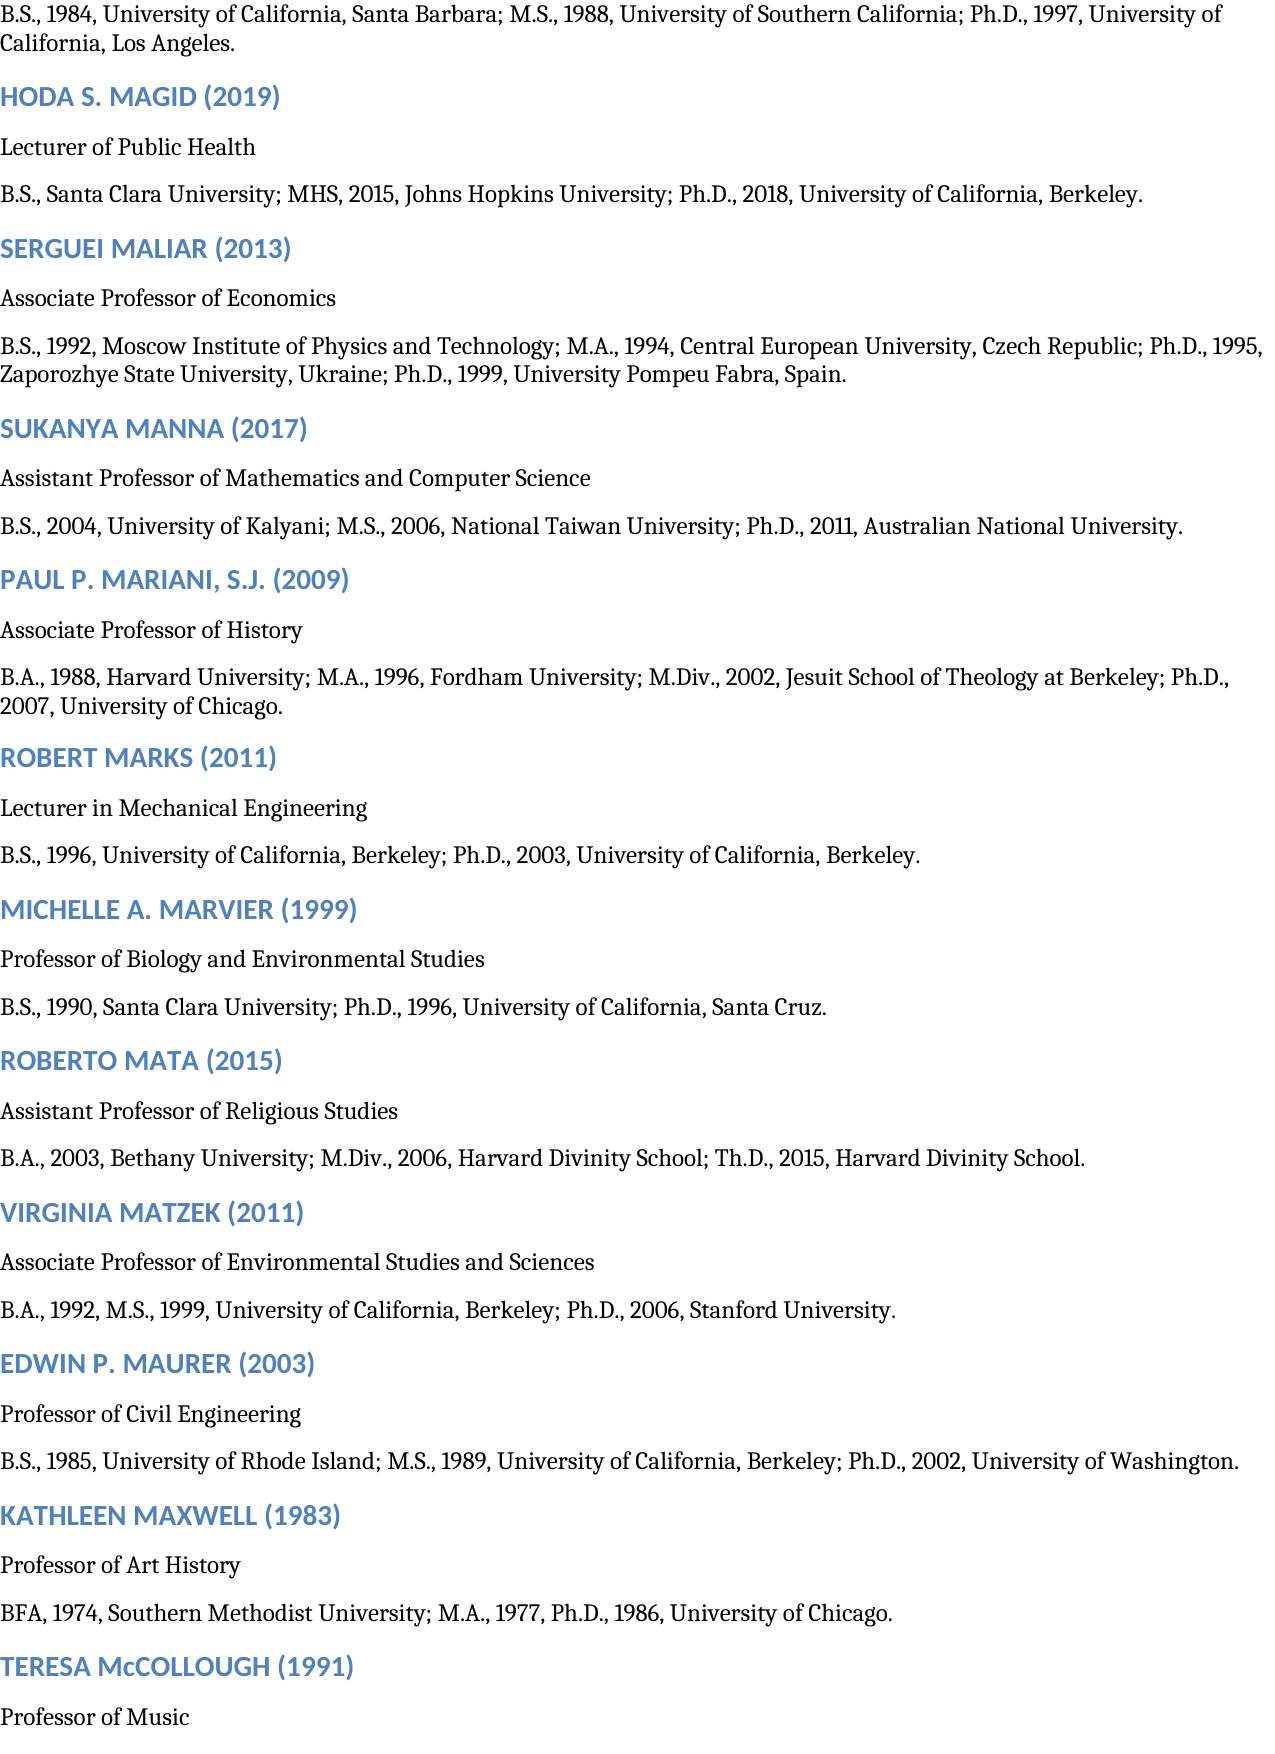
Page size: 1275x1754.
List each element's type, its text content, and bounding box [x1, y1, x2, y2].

text B.S., 1985, University of Rhode Island; M.S., 1989, University of California, Berkeley; Ph.D., 2002, University of Washington. [0, 1447, 1275, 1476]
subtitle ROBERT MARKS (2011) [0, 739, 1275, 775]
text Professor of Civil Engineering [0, 1400, 1275, 1428]
text Lecturer of Public Health [0, 133, 1275, 161]
subtitle ROBERTO MATA (2015) [0, 1042, 1275, 1078]
text Professor of Biology and Environmental Studies [0, 945, 1275, 974]
text Professor of Art History [0, 1551, 1275, 1580]
text B.A., 1988, Harvard University; M.A., 1996, Fordham University; M.Div., 2002, Jesuit School of Theology at Berkeley; Ph.D., 2007, University of Chicago. [0, 663, 1275, 721]
text B.S., 1984, University of California, Santa Barbara; M.S., 1988, University of Southern California; Ph.D., 1997, University of California, Los Angeles. [0, 0, 1275, 57]
text BFA, 1974, Southern Methodist University; M.A., 1977, Ph.D., 1986, University of Chicago. [0, 1599, 1275, 1627]
text Assistant Professor of Mathematics and Computer Science [0, 464, 1275, 493]
text B.A., 2003, Bethany University; M.Div., 2006, Harvard Divinity School; Th.D., 2015, Harvard Divinity School. [0, 1144, 1275, 1173]
text B.S., Santa Clara University; MHS, 2015, Johns Hopkins University; Ph.D., 2018, University of California, Berkeley. [0, 180, 1275, 209]
subtitle TERESA McCOLLOUGH (1991) [0, 1648, 1275, 1684]
subtitle MICHELLE A. MARVIER (1999) [0, 891, 1275, 927]
subtitle VIRGINIA MATZEK (2011) [0, 1194, 1275, 1229]
text Associate Professor of Economics [0, 284, 1275, 313]
text Lecturer in Mechanical Engineering [0, 794, 1275, 823]
subtitle KATHLEEN MAXWELL (1983) [0, 1497, 1275, 1532]
text B.A., 1992, M.S., 1999, University of California, Berkeley; Ph.D., 2006, Stanford University. [0, 1296, 1275, 1324]
subtitle HODA S. MAGID (2019) [0, 78, 1275, 114]
text B.S., 2004, University of Kalyani; M.S., 2006, National Taiwan University; Ph.D., 2011, Australian National University. [0, 512, 1275, 541]
text Assistant Professor of Religious Studies [0, 1097, 1275, 1126]
text B.S., 1992, Moscow Institute of Physics and Technology; M.A., 1994, Central European University, Czech Republic; Ph.D., 1995, Zaporozhye State University, Ukraine; Ph.D., 1999, University Pompeu Fabra, Spain. [0, 332, 1275, 389]
text Professor of Music [0, 1703, 1275, 1731]
text Associate Professor of History [0, 616, 1275, 644]
text Associate Professor of Environmental Studies and Sciences [0, 1248, 1275, 1277]
subtitle EDWIN P. MAURER (2003) [0, 1345, 1275, 1381]
text B.S., 1996, University of California, Berkeley; Ph.D., 2003, University of California, Berkeley. [0, 841, 1275, 870]
subtitle SUKANYA MANNA (2017) [0, 410, 1275, 446]
subtitle SERGUEI MALIAR (2013) [0, 230, 1275, 265]
subtitle PAUL P. MARIANI, S.J. (2009) [0, 561, 1275, 597]
text B.S., 1990, Santa Clara University; Ph.D., 1996, University of California, Santa Cruz. [0, 993, 1275, 1022]
